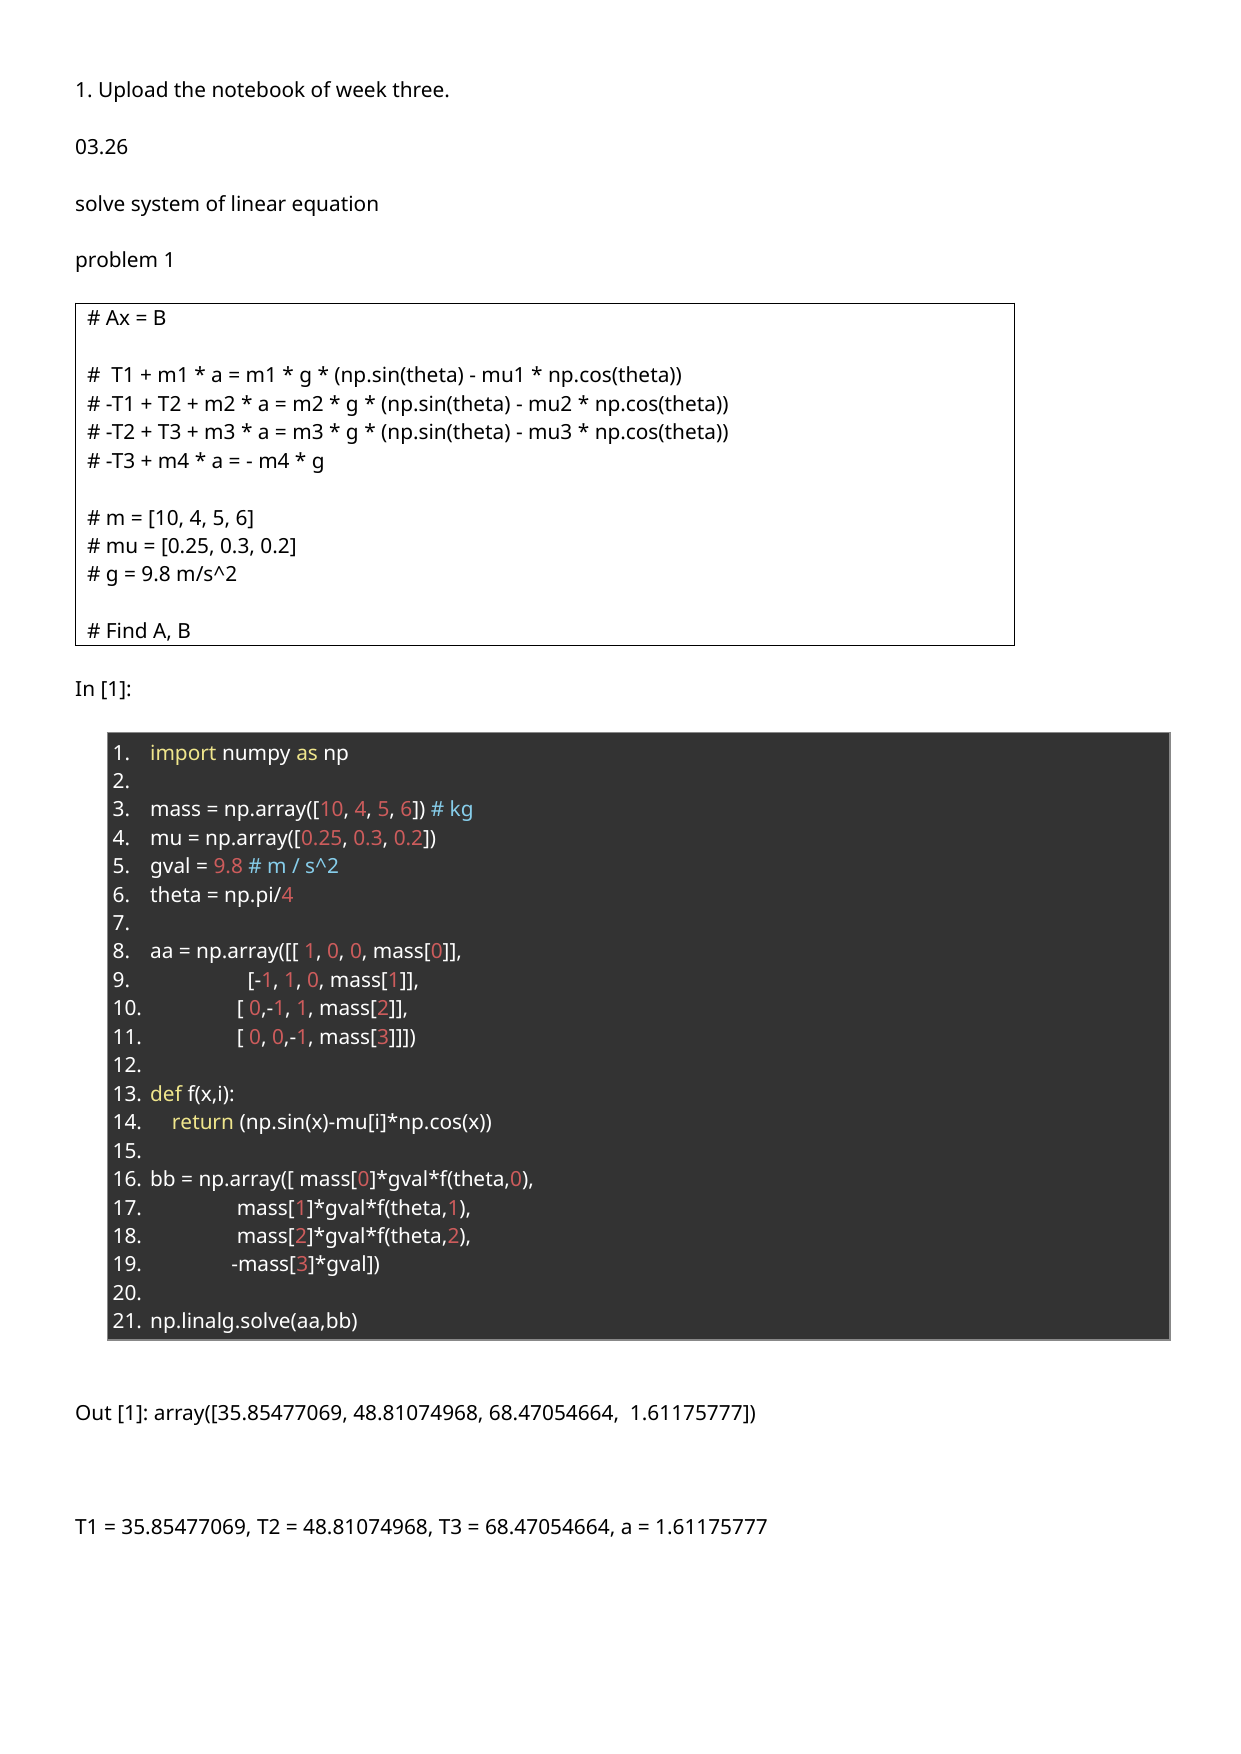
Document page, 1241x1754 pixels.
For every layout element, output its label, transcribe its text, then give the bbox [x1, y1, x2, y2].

text solve system of linear equation [75, 189, 1165, 217]
text problem 1 [75, 246, 1165, 274]
list [ 0,-1, 1, mass[2]], [108, 988, 1169, 1016]
list np.linalg.solve(aa,bb) [108, 1301, 1169, 1339]
list theta = np.pi/4 [108, 874, 1169, 902]
table_header # Ax = B # T1 + m1 * a = m1 * g * (np.sin(theta) - mu1 * np.cos(theta)) # -T1 + T2 + m2 * a = m2 * g * (np.sin(theta) - mu2 * np.cos(theta)) # -T2 + T3 + m3 * a = m3 * g * (np.sin(theta) - mu3 * np.cos(theta)) # -T3 + m4 * a = - m4 * g # m = [10, 4, 5, 6] # mu = [0.25, 0.3, 0.2] # g = 9.8 m/s^2 # Find A, B [76, 304, 1014, 645]
list mass = np.array([10, 4, 5, 6]) # kg [108, 789, 1169, 817]
text 1. Upload the notebook of week three. [75, 75, 1165, 103]
list gval = 9.8 # m / s^2 [108, 846, 1169, 874]
list mu = np.array([0.25, 0.3, 0.2]) [108, 817, 1169, 846]
text T1 = 35.85477069, T2 = 48.81074968, T3 = 68.47054664, a = 1.61175777 [75, 1512, 1165, 1540]
list mass[1]*gval*f(theta,1), [108, 1187, 1169, 1215]
list [-1, 1, 0, mass[1]], [108, 959, 1169, 988]
list aa = np.array([[ 1, 0, 0, mass[0]], [108, 931, 1169, 959]
list def f(x,i): [108, 1073, 1169, 1102]
list -mass[3]*gval]) [108, 1244, 1169, 1272]
list return (np.sin(x)-mu[i]*np.cos(x)) [108, 1102, 1169, 1130]
list mass[2]*gval*f(theta,2), [108, 1215, 1169, 1244]
text Out [1]: array([35.85477069, 48.81074968, 68.47054664, 1.61175777]) [75, 1398, 1165, 1427]
list import numpy as np [108, 733, 1169, 760]
list bb = np.array([ mass[0]*gval*f(theta,0), [108, 1158, 1169, 1187]
list [ 0, 0,-1, mass[3]]]) [108, 1016, 1169, 1045]
text 03.26 [75, 132, 1165, 160]
text In [1]: [75, 674, 1165, 703]
